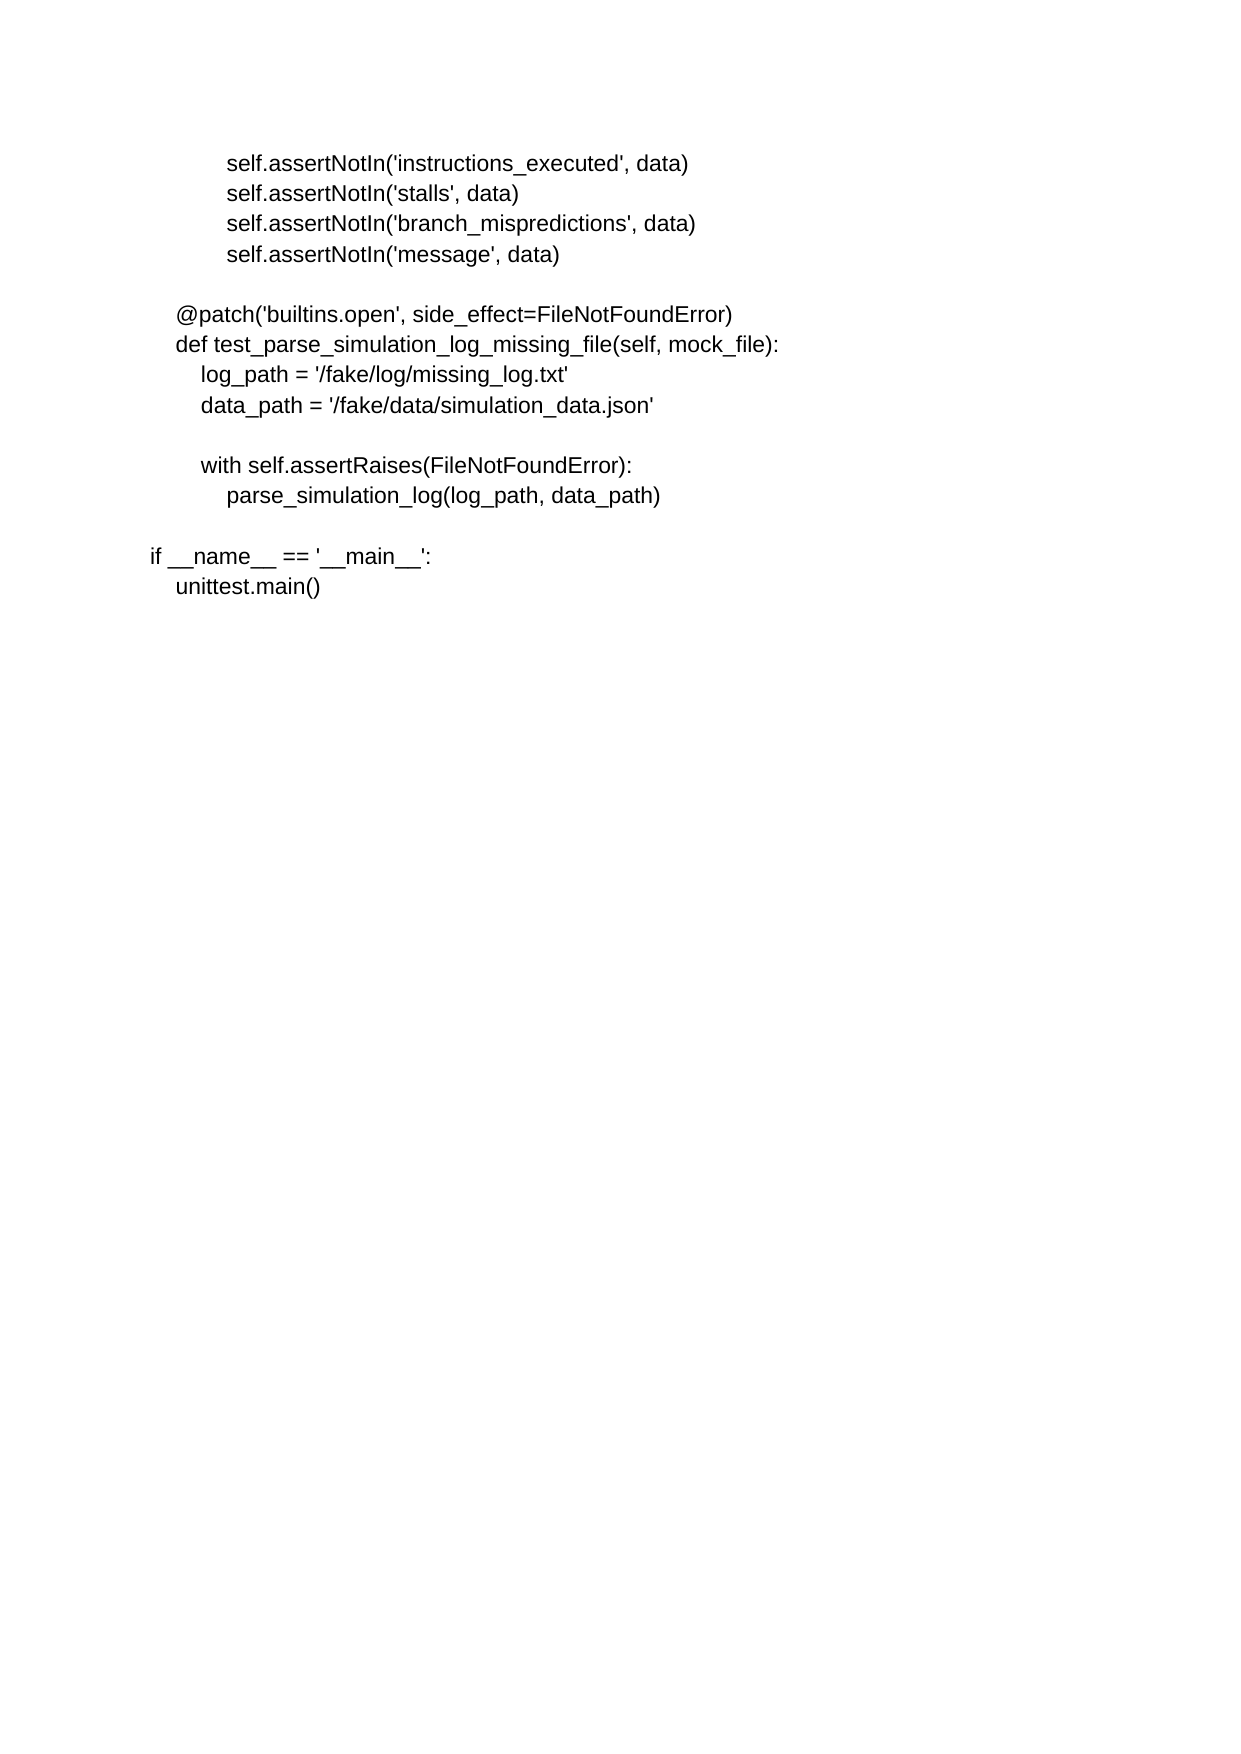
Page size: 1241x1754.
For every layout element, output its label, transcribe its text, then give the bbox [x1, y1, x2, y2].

text self.assertNotIn('instructions_executed', data) [150, 150, 1090, 176]
text log_path = '/fake/log/missing_log.txt' [150, 361, 1090, 388]
text data_path = '/fake/data/simulation_data.json' [150, 392, 1090, 418]
text def test_parse_simulation_log_missing_file(self, mock_file): [150, 331, 1090, 358]
text unittest.main() [150, 573, 1090, 599]
text @patch('builtins.open', side_effect=FileNotFoundError) [150, 301, 1090, 327]
text if __name__ == '__main__': [150, 543, 1090, 569]
text self.assertNotIn('stalls', data) [150, 180, 1090, 207]
text self.assertNotIn('branch_mispredictions', data) [150, 210, 1090, 237]
text parse_simulation_log(log_path, data_path) [150, 482, 1090, 509]
text with self.assertRaises(FileNotFoundError): [150, 452, 1090, 478]
text self.assertNotIn('message', data) [150, 241, 1090, 267]
